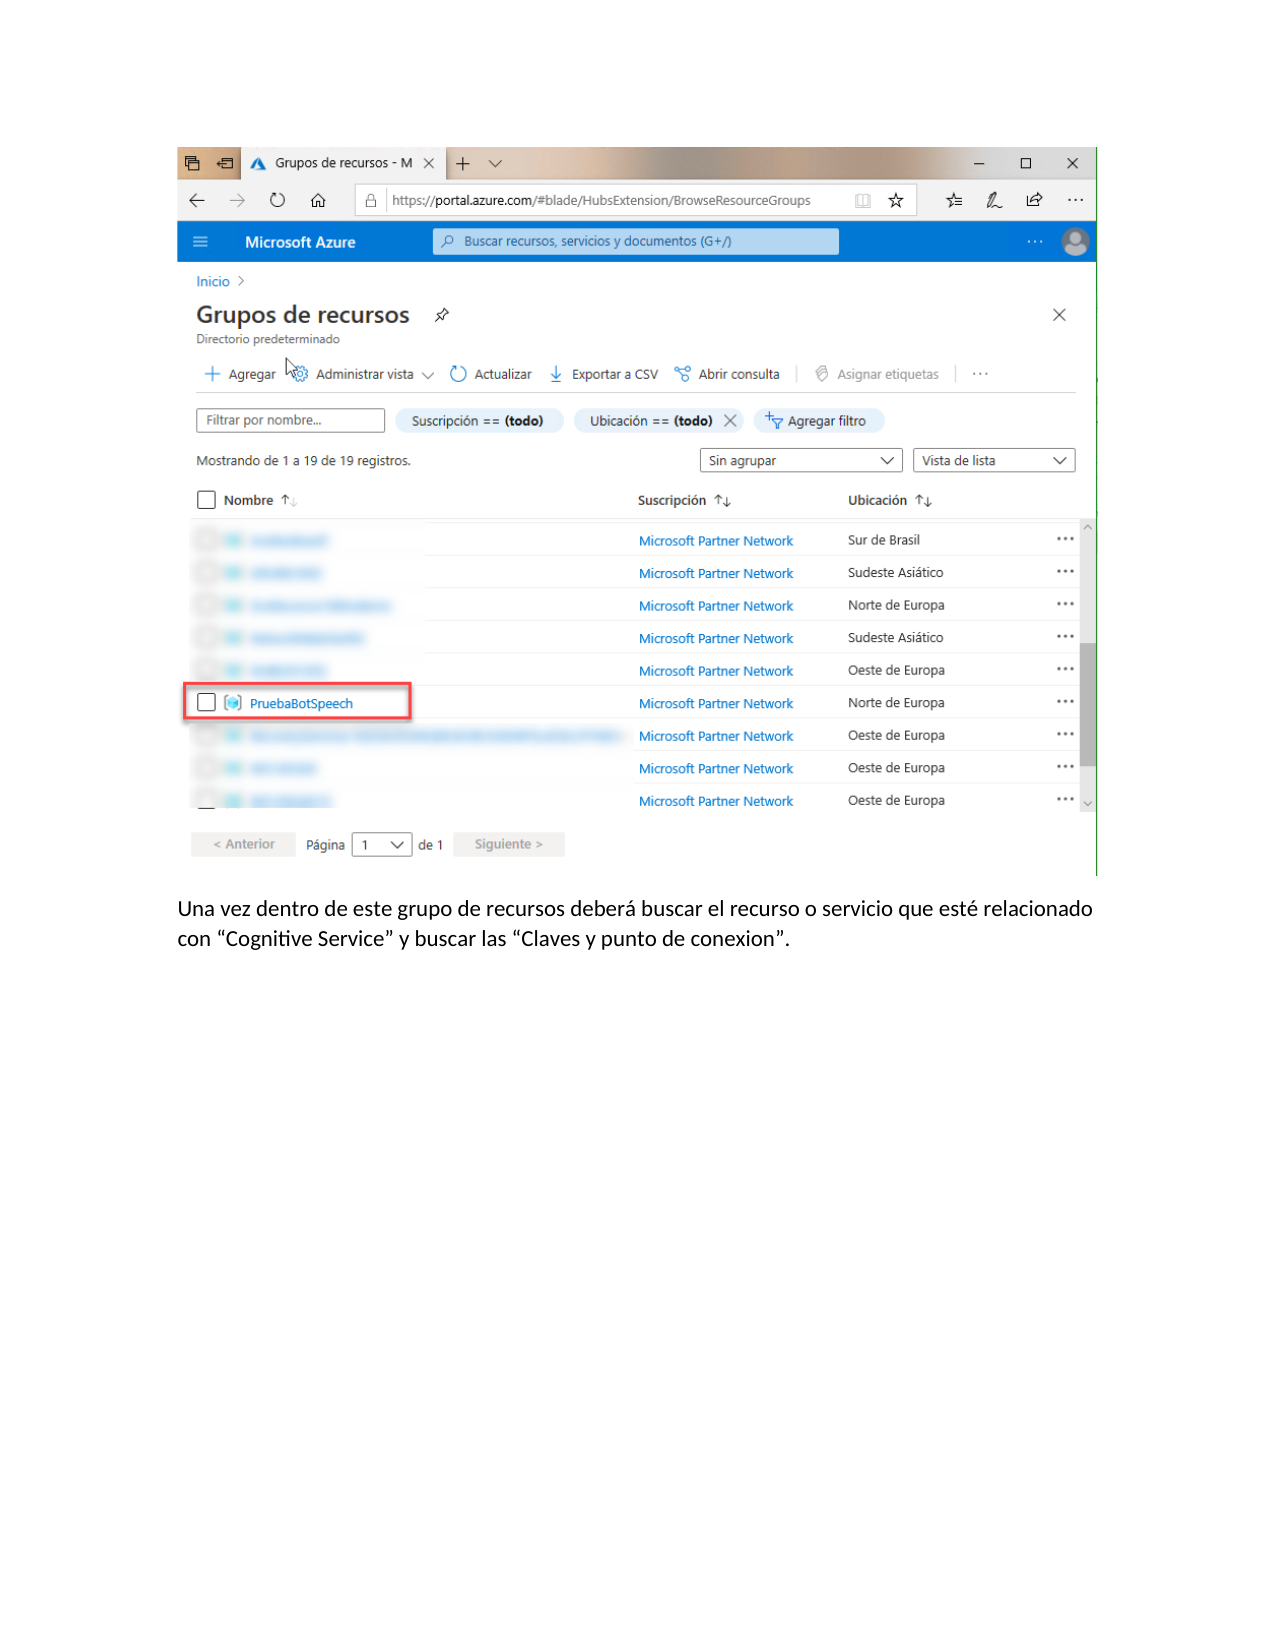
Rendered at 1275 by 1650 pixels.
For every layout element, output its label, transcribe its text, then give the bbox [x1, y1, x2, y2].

picture [177, 147, 1098, 876]
text Una vez dentro de este grupo de recursos deberá buscar el recurso o servicio que esté relacionado con “Cognitive Service” y buscar las “Claves y punto de conexion”. [177, 894, 1098, 952]
